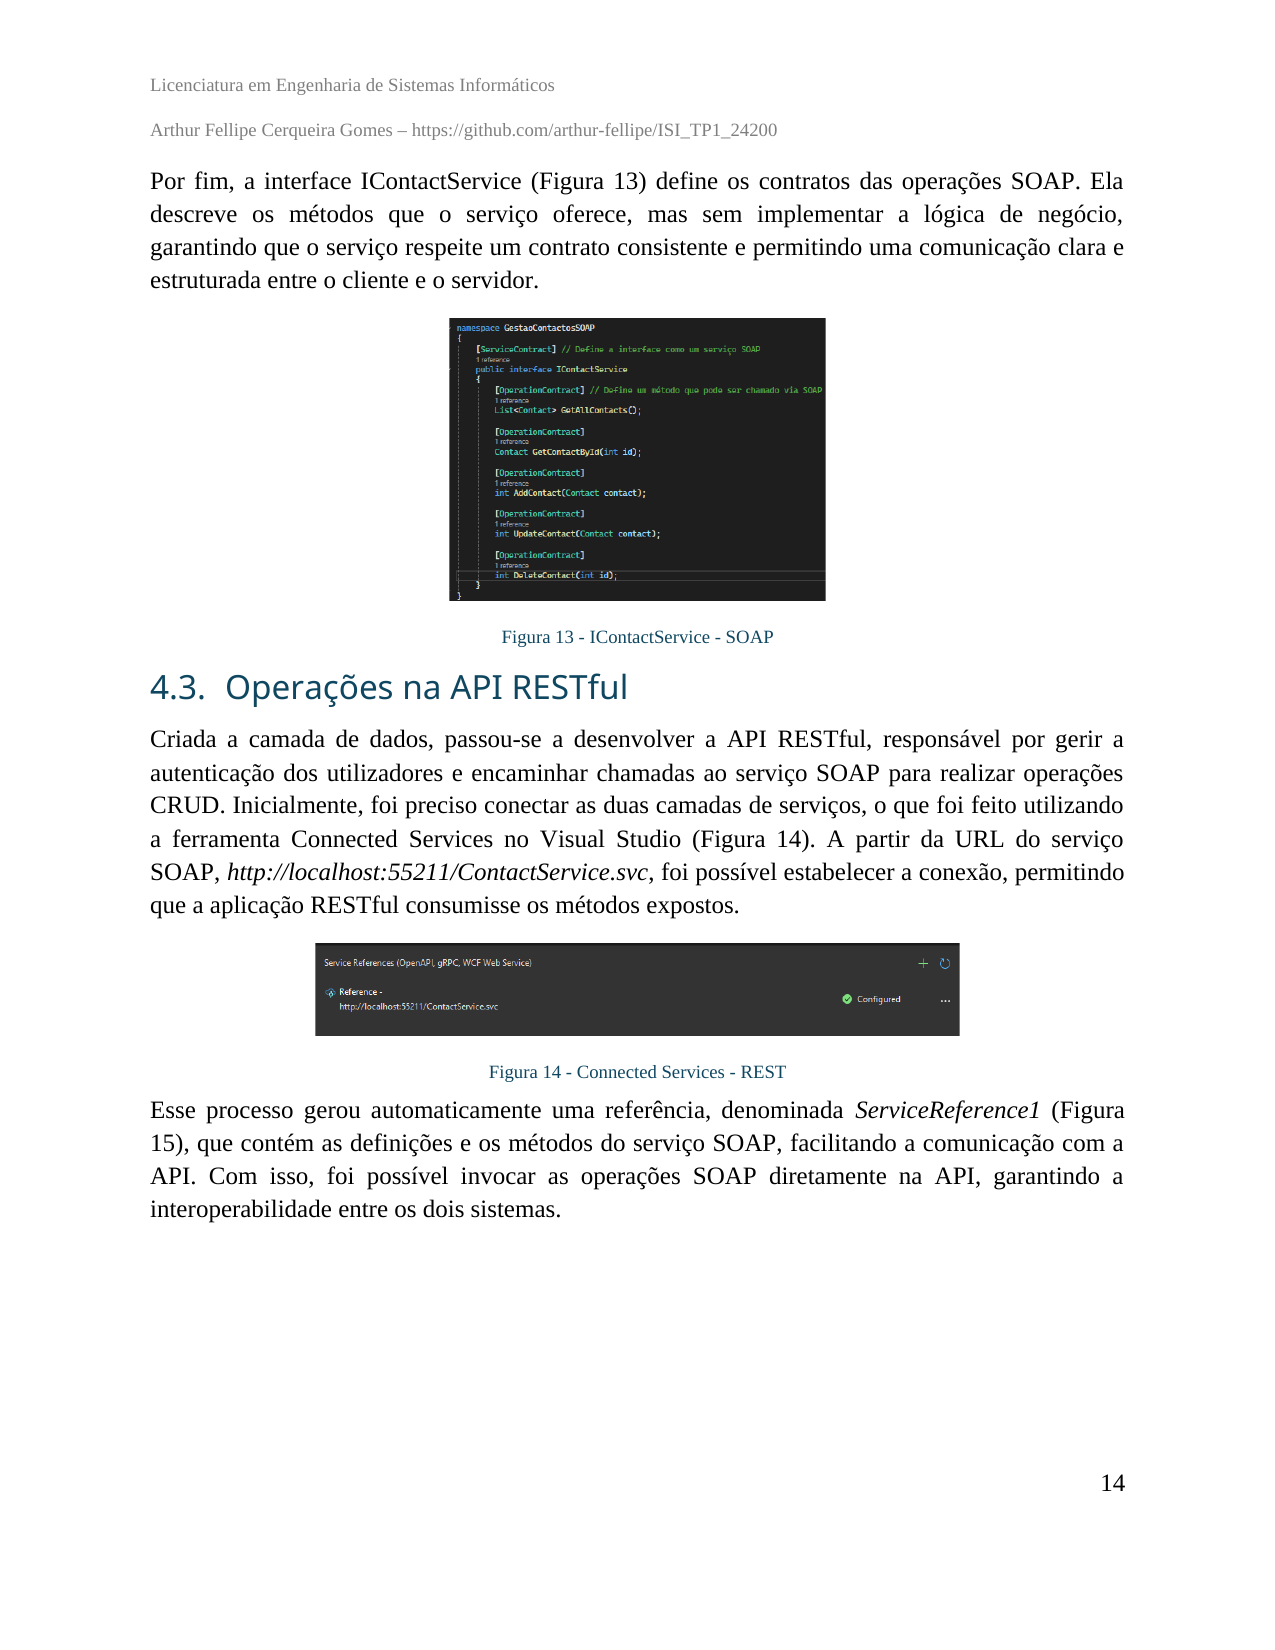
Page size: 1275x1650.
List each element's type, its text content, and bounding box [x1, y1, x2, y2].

text Esse processo gerou automaticamente uma referência, denominada ServiceReference1 (Figura 15), que contém as definições e os métodos do serviço SOAP, facilitando a comunicação com a API. Com isso, foi possível invocar as operações SOAP diretamente na API, garantindo a interoperabilidade entre os dois sistemas. [150, 1095, 1125, 1223]
subtitle 4.3. Operações na API RESTful [150, 664, 1125, 709]
text Figura 13 - IContactService - SOAP [150, 626, 1125, 647]
picture [315, 943, 960, 1036]
picture [449, 318, 826, 601]
text Por fim, a interface IContactService (Figura 13) define os contratos das operações SOAP. Ela descreve os métodos que o serviço oferece, mas sem implementar a lógica de negócio, garantindo que o serviço respeite um contrato consistente e permitindo uma comunicação clara e estruturada entre o cliente e o servidor. [150, 166, 1125, 294]
text Criada a camada de dados, passou-se a desenvolver a API RESTful, responsável por gerir a autenticação dos utilizadores e encaminhar chamadas ao serviço SOAP para realizar operações CRUD. Inicialmente, foi preciso conectar as duas camadas de serviços, o que foi feito utilizando a ferramenta Connected Services no Visual Studio (Figura 14). A partir da URL do serviço SOAP, http://localhost:55211/ContactService.svc, foi possível estabelecer a conexão, permitindo que a aplicação RESTful consumisse os métodos expostos. [150, 724, 1125, 918]
text Figura 14 - Connected Services - REST [150, 1061, 1125, 1083]
